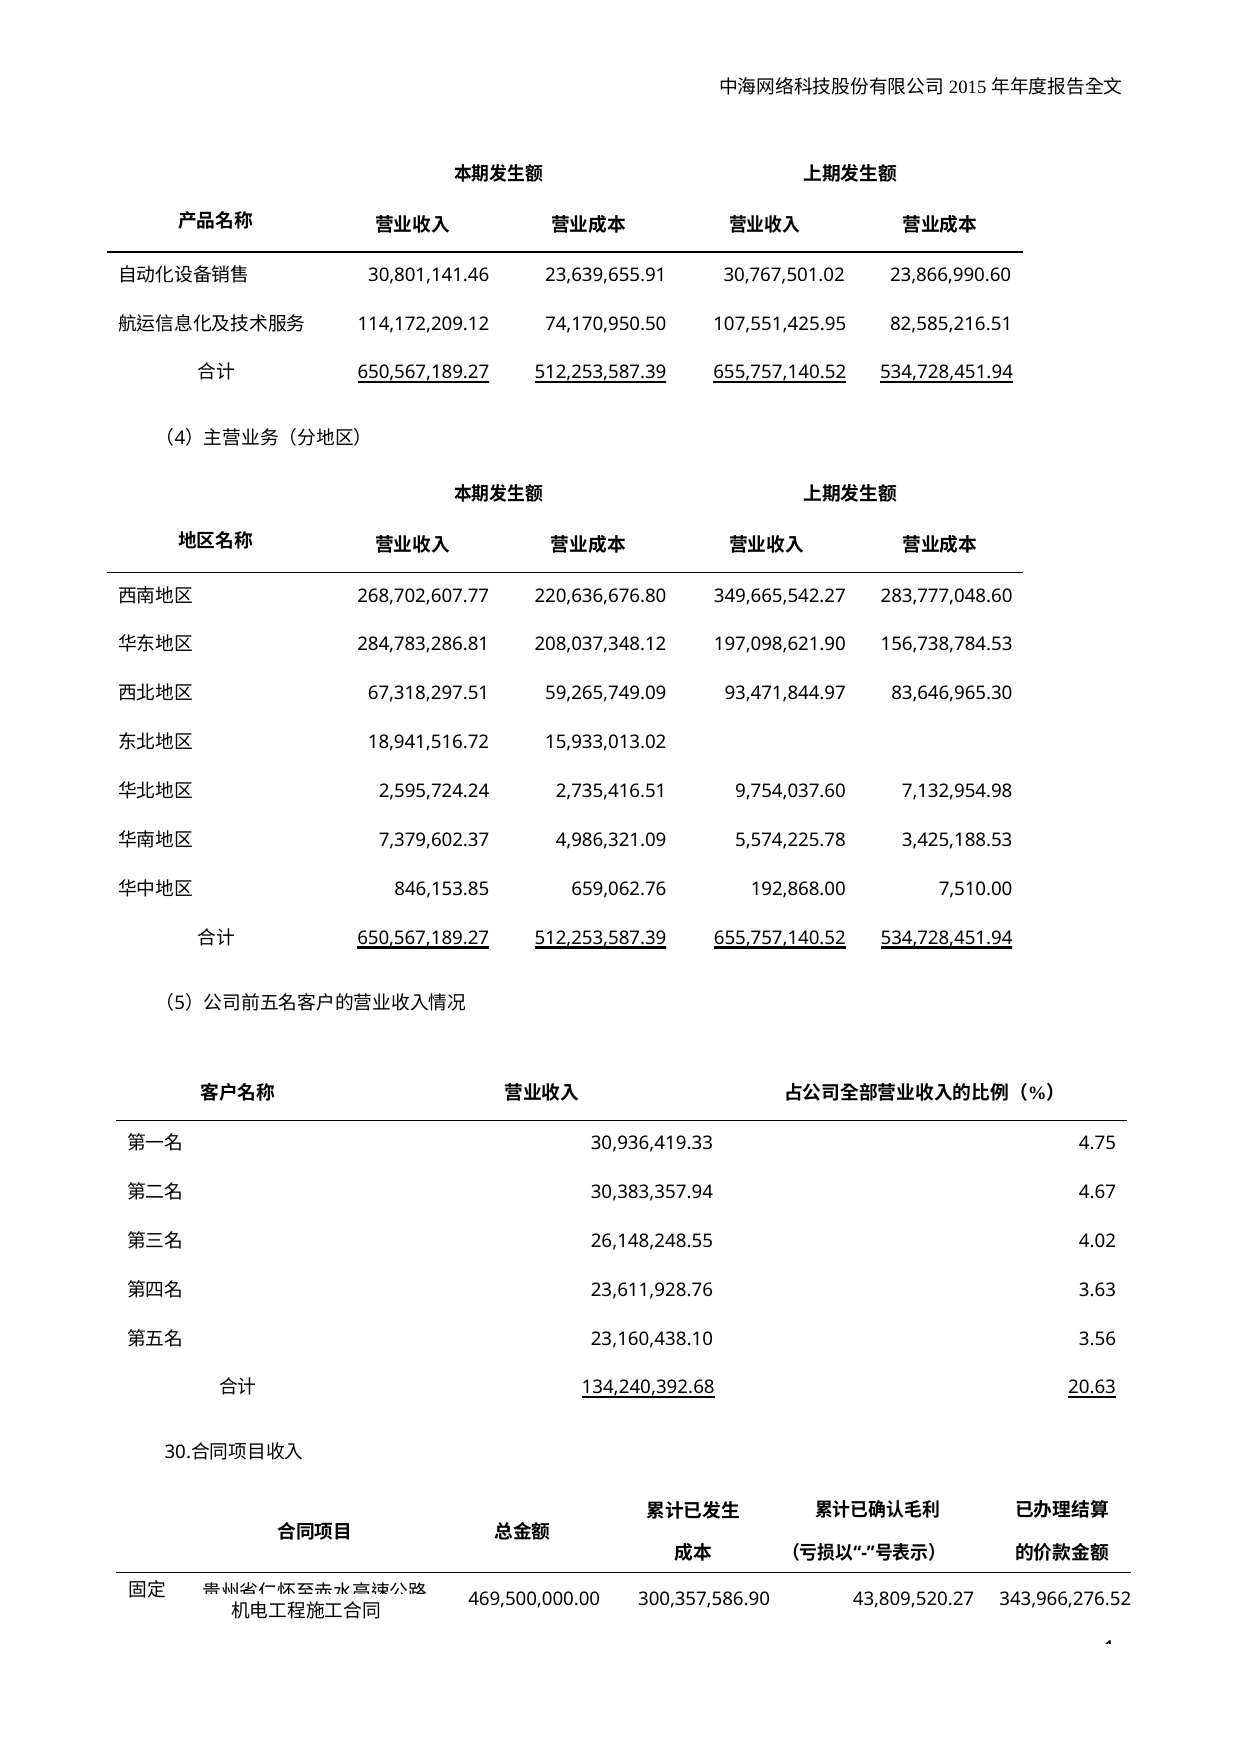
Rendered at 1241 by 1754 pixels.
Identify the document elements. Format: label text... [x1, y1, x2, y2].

text 本期发生额 上期发生额 [454, 481, 1142, 506]
text 机电工程施工合同 [231, 1601, 383, 1621]
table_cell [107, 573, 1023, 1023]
text （4）主营业务（分地区） [156, 424, 1142, 449]
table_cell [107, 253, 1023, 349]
text 本期发生额 上期发生额 [454, 160, 1142, 186]
text 469,500,000.00 300,357,586.90 43,809,520.27 343,966,276.52 [468, 1585, 1142, 1610]
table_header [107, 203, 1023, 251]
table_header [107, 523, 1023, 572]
text 固定 [128, 1580, 383, 1601]
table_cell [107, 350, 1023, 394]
